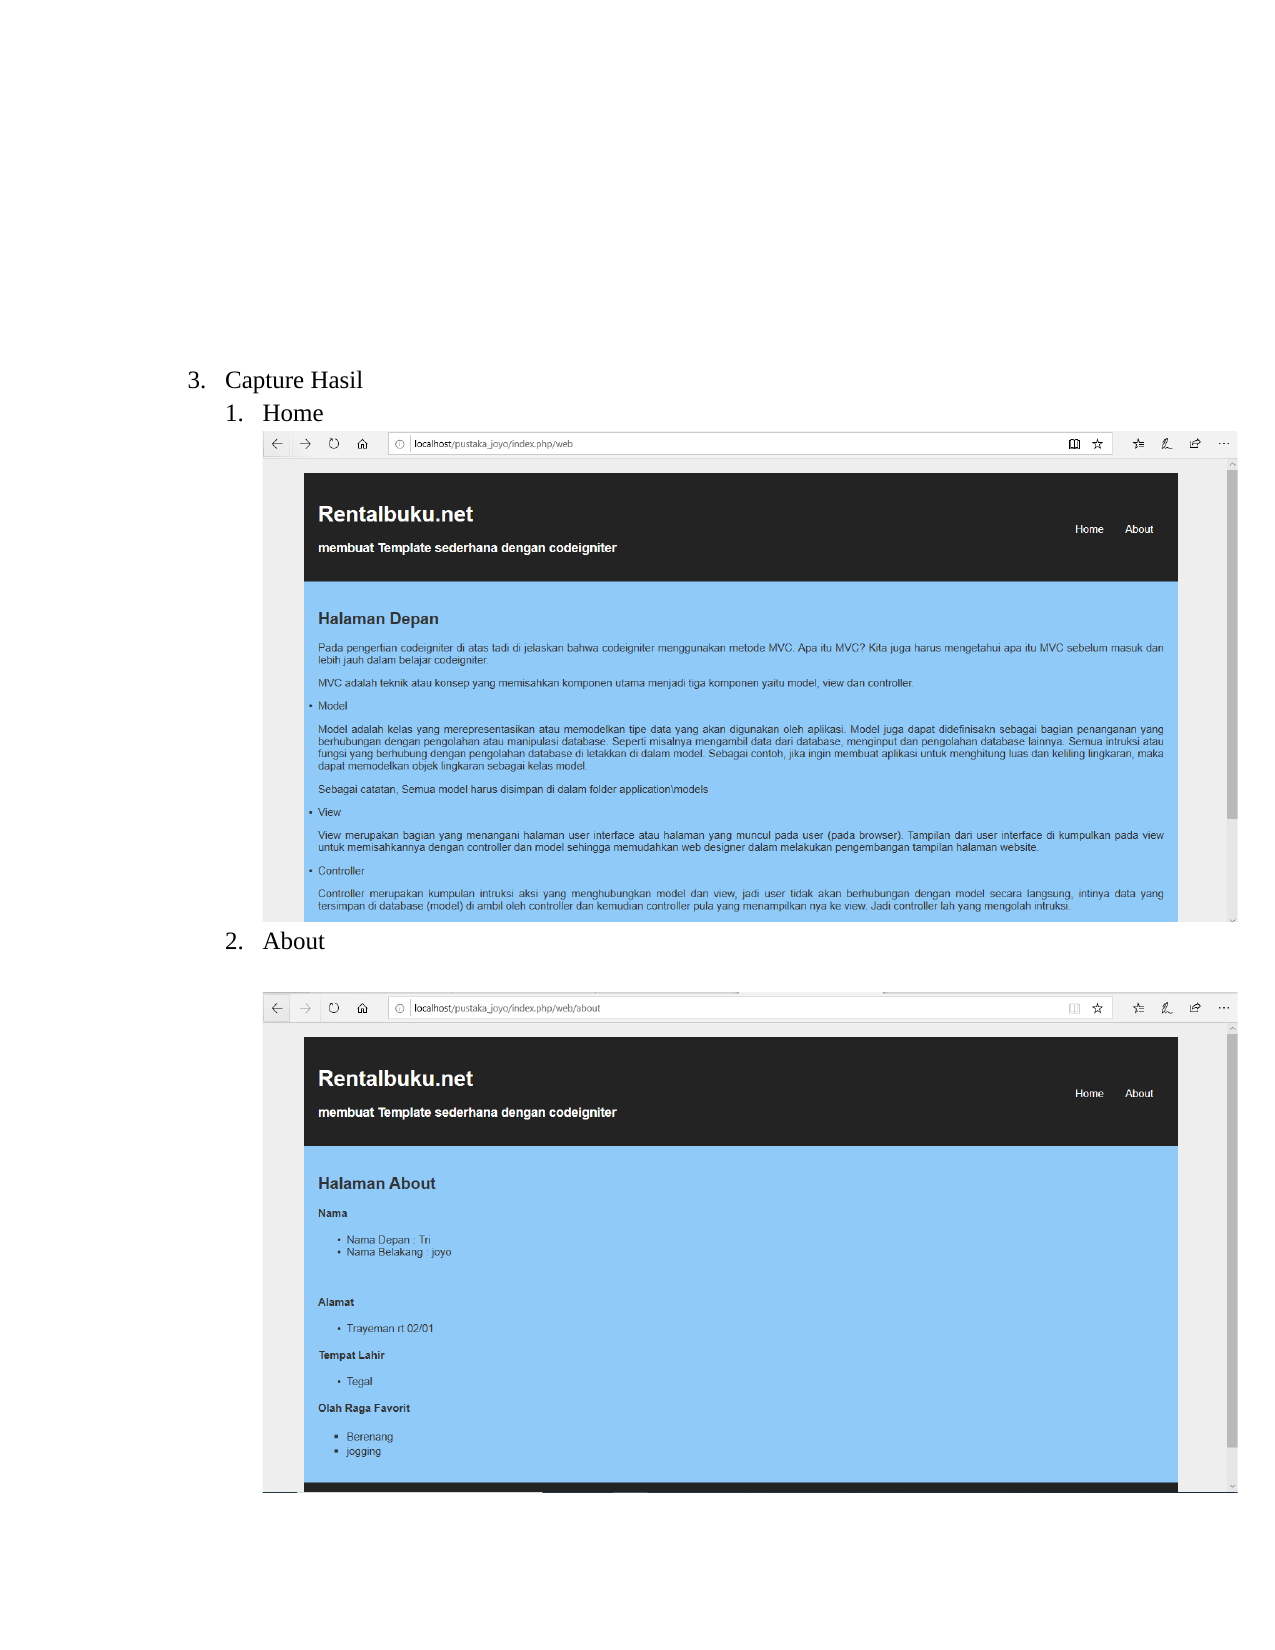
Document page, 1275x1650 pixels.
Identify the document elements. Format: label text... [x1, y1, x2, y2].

list Capture Hasil [187, 365, 1125, 394]
picture [262, 431, 1238, 922]
list Home [225, 398, 1125, 427]
list About [225, 926, 1125, 955]
picture [262, 992, 1238, 1493]
